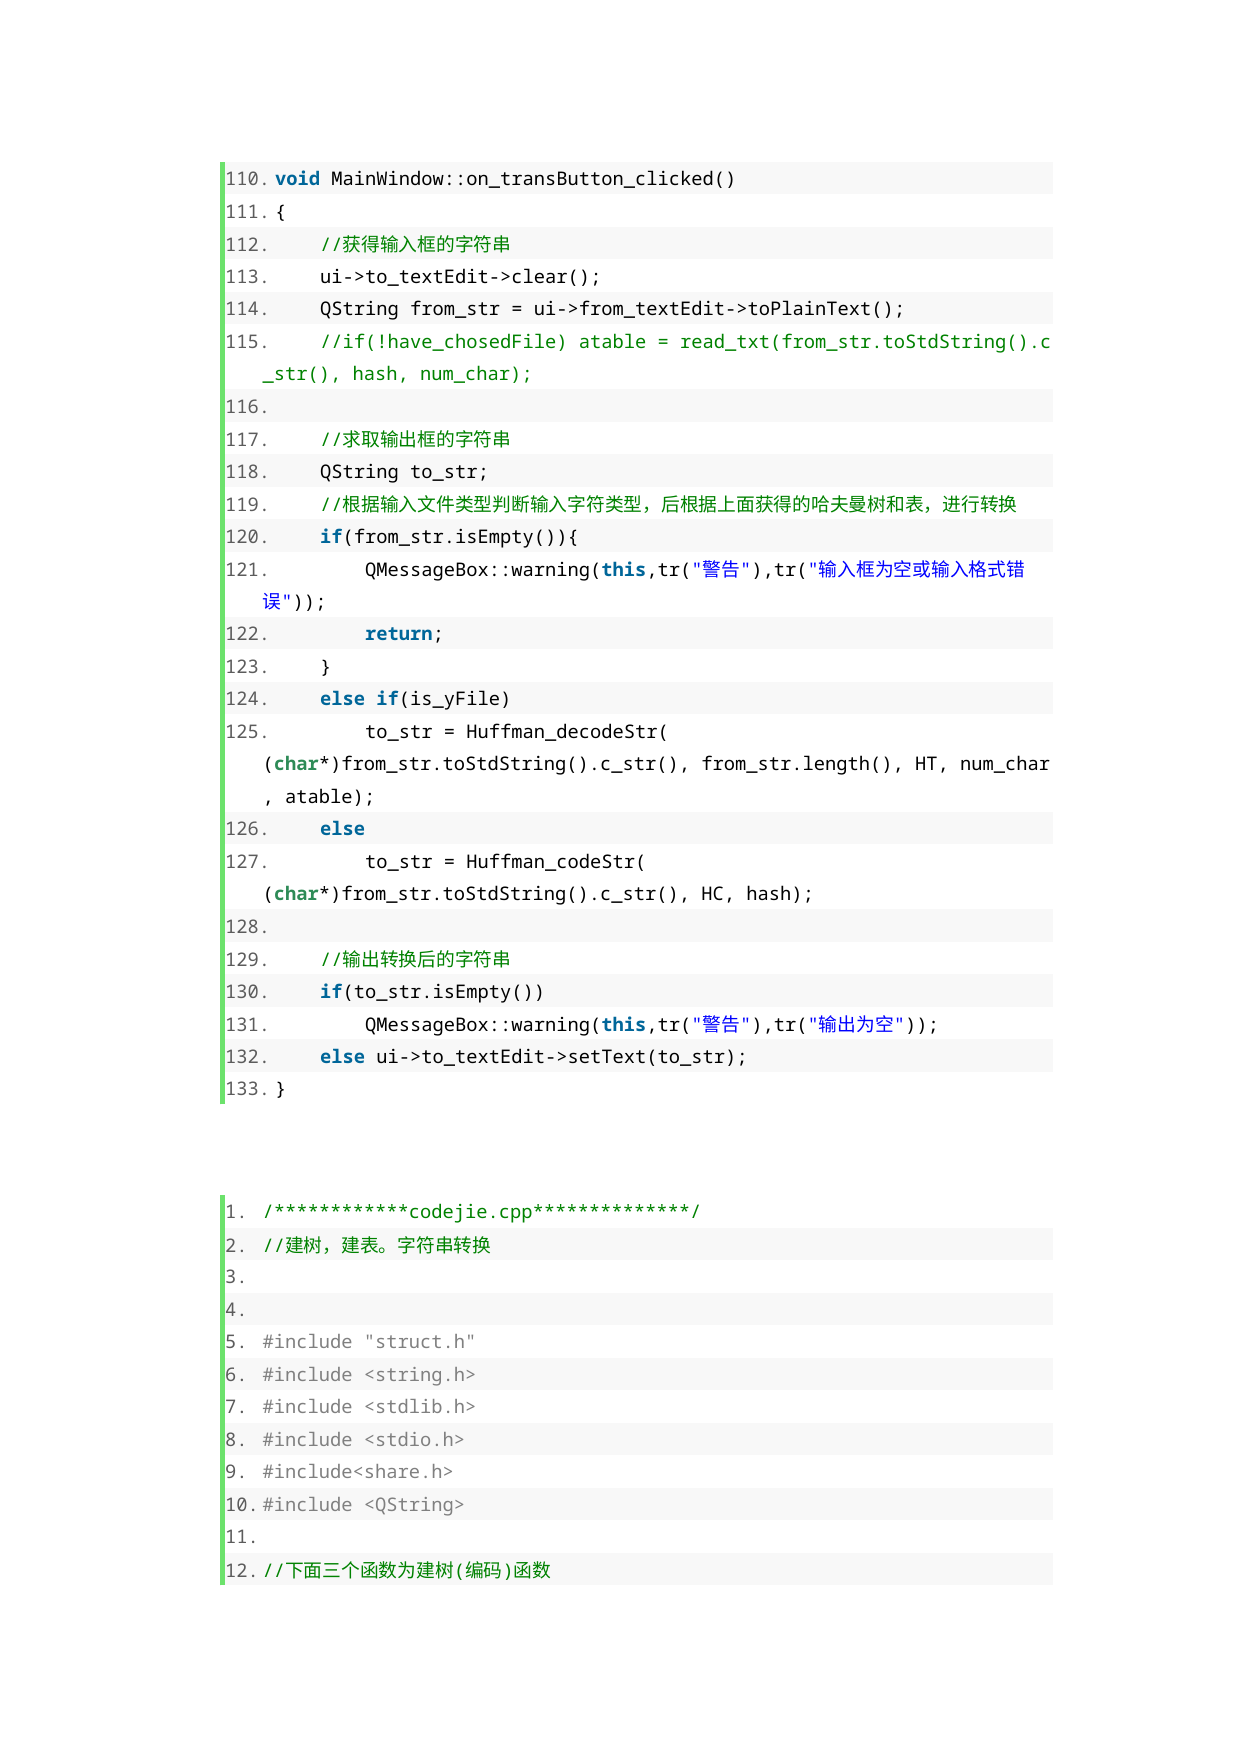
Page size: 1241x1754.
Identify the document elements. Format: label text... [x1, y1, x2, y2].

list #include <string.h> [225, 1358, 1053, 1390]
list ui->to_textEdit->clear(); [225, 259, 1053, 292]
list #include <stdlib.h> [225, 1390, 1053, 1423]
list void MainWindow::on_transButton_clicked() [225, 162, 1053, 194]
list QMessageBox::warning(this,tr("警告"),tr("输入框为空或输入格式错误")); [225, 552, 1053, 617]
list to_str = Huffman_decodeStr((char*)from_str.toStdString().c_str(), from_str.length(), HT, num_char, atable); [225, 714, 1053, 812]
list #include <QString> [225, 1488, 1053, 1520]
list else if(is_yFile) [225, 682, 1053, 714]
list } [225, 1072, 1053, 1104]
list { [225, 194, 1053, 227]
list //获得输入框的字符串 [225, 227, 1053, 259]
list #include<share.h> [225, 1455, 1053, 1488]
list else [225, 812, 1053, 844]
list to_str = Huffman_codeStr((char*)from_str.toStdString().c_str(), HC, hash); [225, 844, 1053, 909]
list //if(!have_chosedFile) atable = read_txt(from_str.toStdString().c_str(), hash, num_char); [225, 324, 1053, 389]
list if(from_str.isEmpty()){ [225, 519, 1053, 552]
list //求取输出框的字符串 [225, 422, 1053, 454]
list QMessageBox::warning(this,tr("警告"),tr("输出为空")); [225, 1007, 1053, 1039]
list return; [225, 617, 1053, 649]
list } [225, 649, 1053, 682]
list QString from_str = ui->from_textEdit->toPlainText(); [225, 292, 1053, 324]
list else ui->to_textEdit->setText(to_str); [225, 1039, 1053, 1072]
list //建树，建表。字符串转换 [225, 1228, 1053, 1260]
list #include "struct.h" [225, 1325, 1053, 1358]
list QString to_str; [225, 454, 1053, 487]
list //输出转换后的字符串 [225, 942, 1053, 974]
list #include <stdio.h> [225, 1423, 1053, 1455]
list if(to_str.isEmpty()) [226, 974, 1053, 1007]
list //根据输入文件类型判断输入字符类型，后根据上面获得的哈夫曼树和表，进行转换 [225, 487, 1053, 519]
list //下面三个函数为建树(编码)函数 [225, 1553, 1053, 1585]
list /************codejie.cpp**************/ [225, 1195, 1053, 1228]
